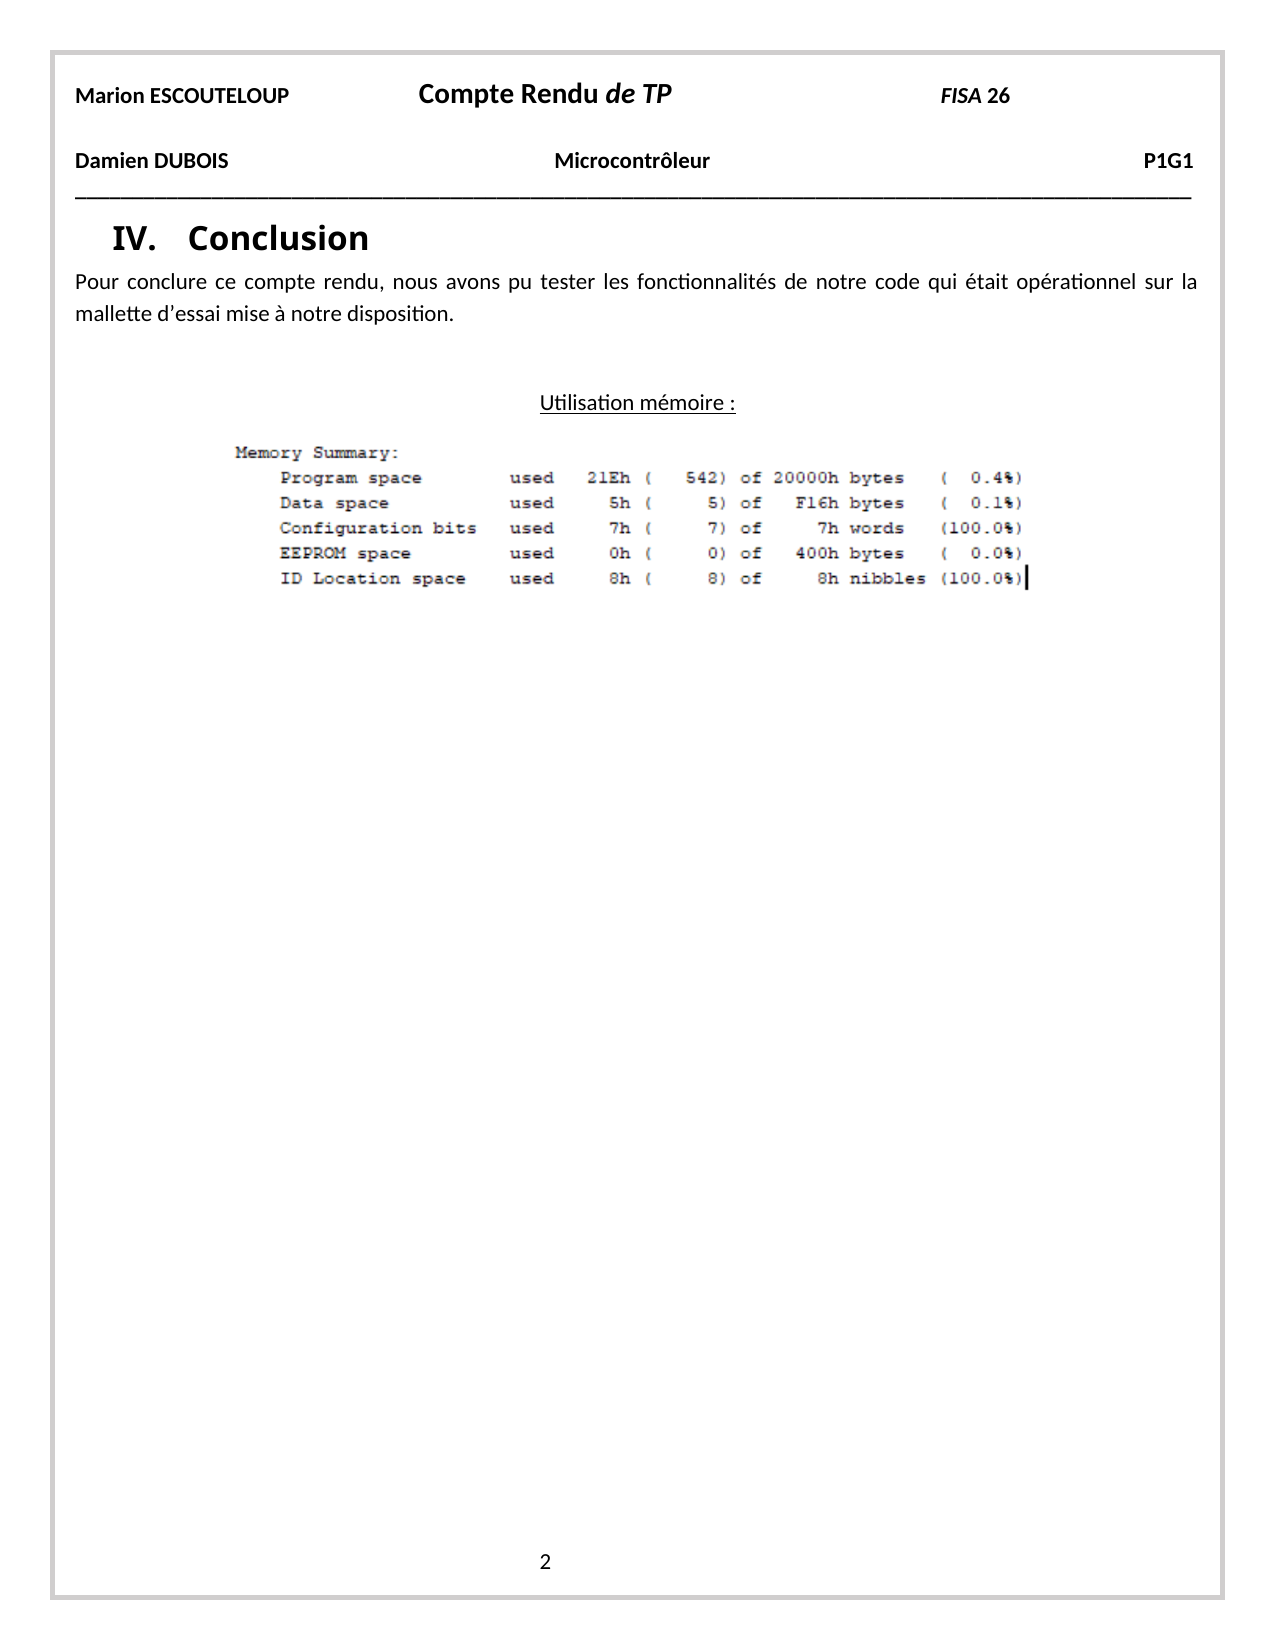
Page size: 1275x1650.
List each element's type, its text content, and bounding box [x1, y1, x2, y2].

text Utilisation mémoire : [75, 388, 1200, 417]
subtitle Conclusion [112, 215, 1200, 260]
text Pour conclure ce compte rendu, nous avons pu tester les fonctionnalités de notre code qui était opérationnel sur la mallette d’essai mise à notre disposition. [75, 267, 1200, 327]
picture [231, 435, 1044, 601]
